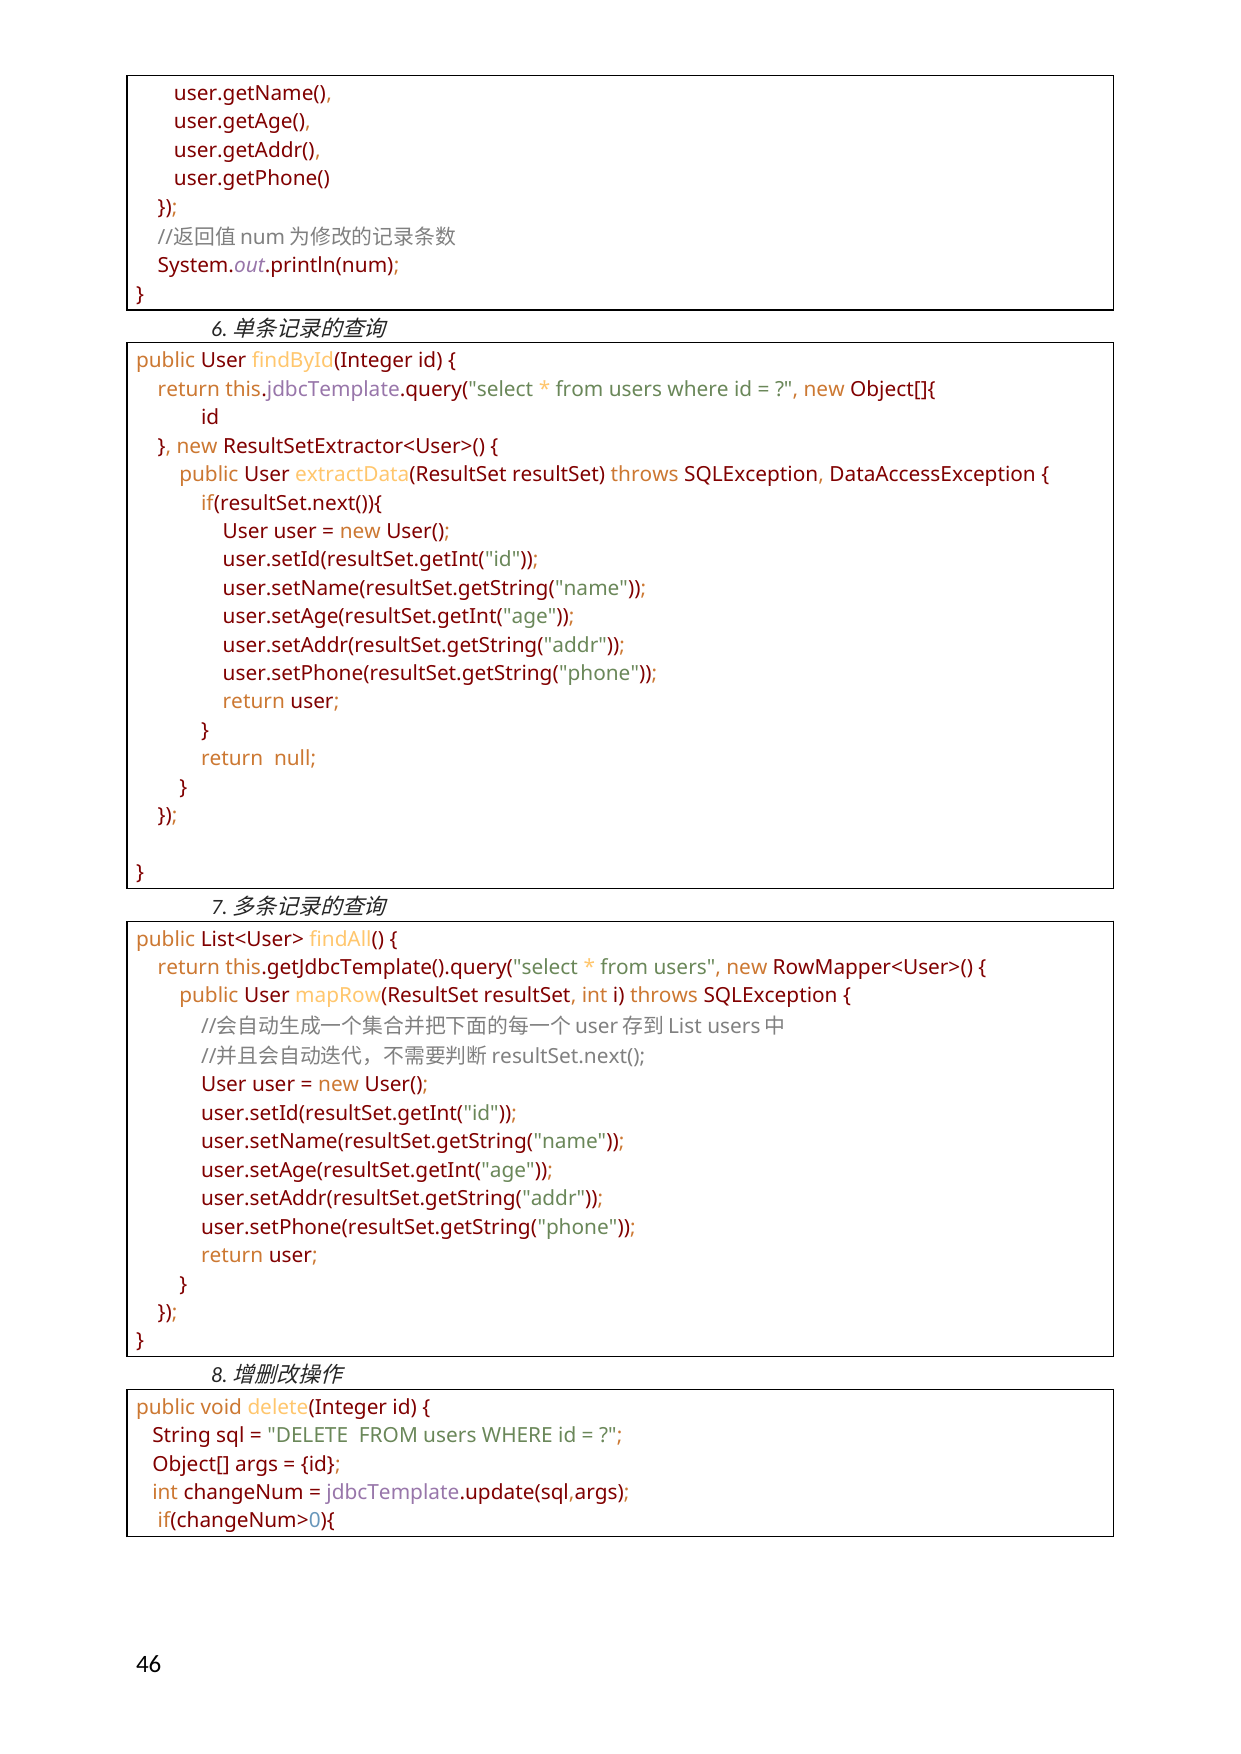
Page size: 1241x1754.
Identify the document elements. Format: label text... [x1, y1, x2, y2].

text public List<User> findAll() { return this.getJdbcTemplate().query("select * from users", new RowMapper<User>() { public User mapRow(ResultSet resultSet, int i) throws SQLException { //会自动生成一个集合并把下面的每一个user存到List users中 //并且会自动迭代，不需要判断resultSet.next(); User user = new User(); user.setId(resultSet.getInt("id")); user.setName(resultSet.getString("name")); user.setAge(resultSet.getInt("age")); user.setAddr(resultSet.getString("addr")); user.setPhone(resultSet.getString("phone")); return user; } }); } [128, 922, 1113, 1356]
subtitle 7. 多条记录的查询 [136, 889, 1104, 921]
subtitle 8. 增删改操作 [136, 1357, 1104, 1389]
text public User findById(Integer id) { return this.jdbcTemplate.query("select * from users where id = ?", new Object[]{ id }, new ResultSetExtractor<User>() { public User extractData(ResultSet resultSet) throws SQLException, DataAccessException { if(resultSet.next()){ User user = new User(); user.setId(resultSet.getInt("id")); user.setName(resultSet.getString("name")); user.setAge(resultSet.getInt("age")); user.setAddr(resultSet.getString("addr")); user.setPhone(resultSet.getString("phone")); return user; } return null; } }); } [128, 343, 1113, 888]
subtitle 6. 单条记录的查询 [136, 311, 1104, 342]
